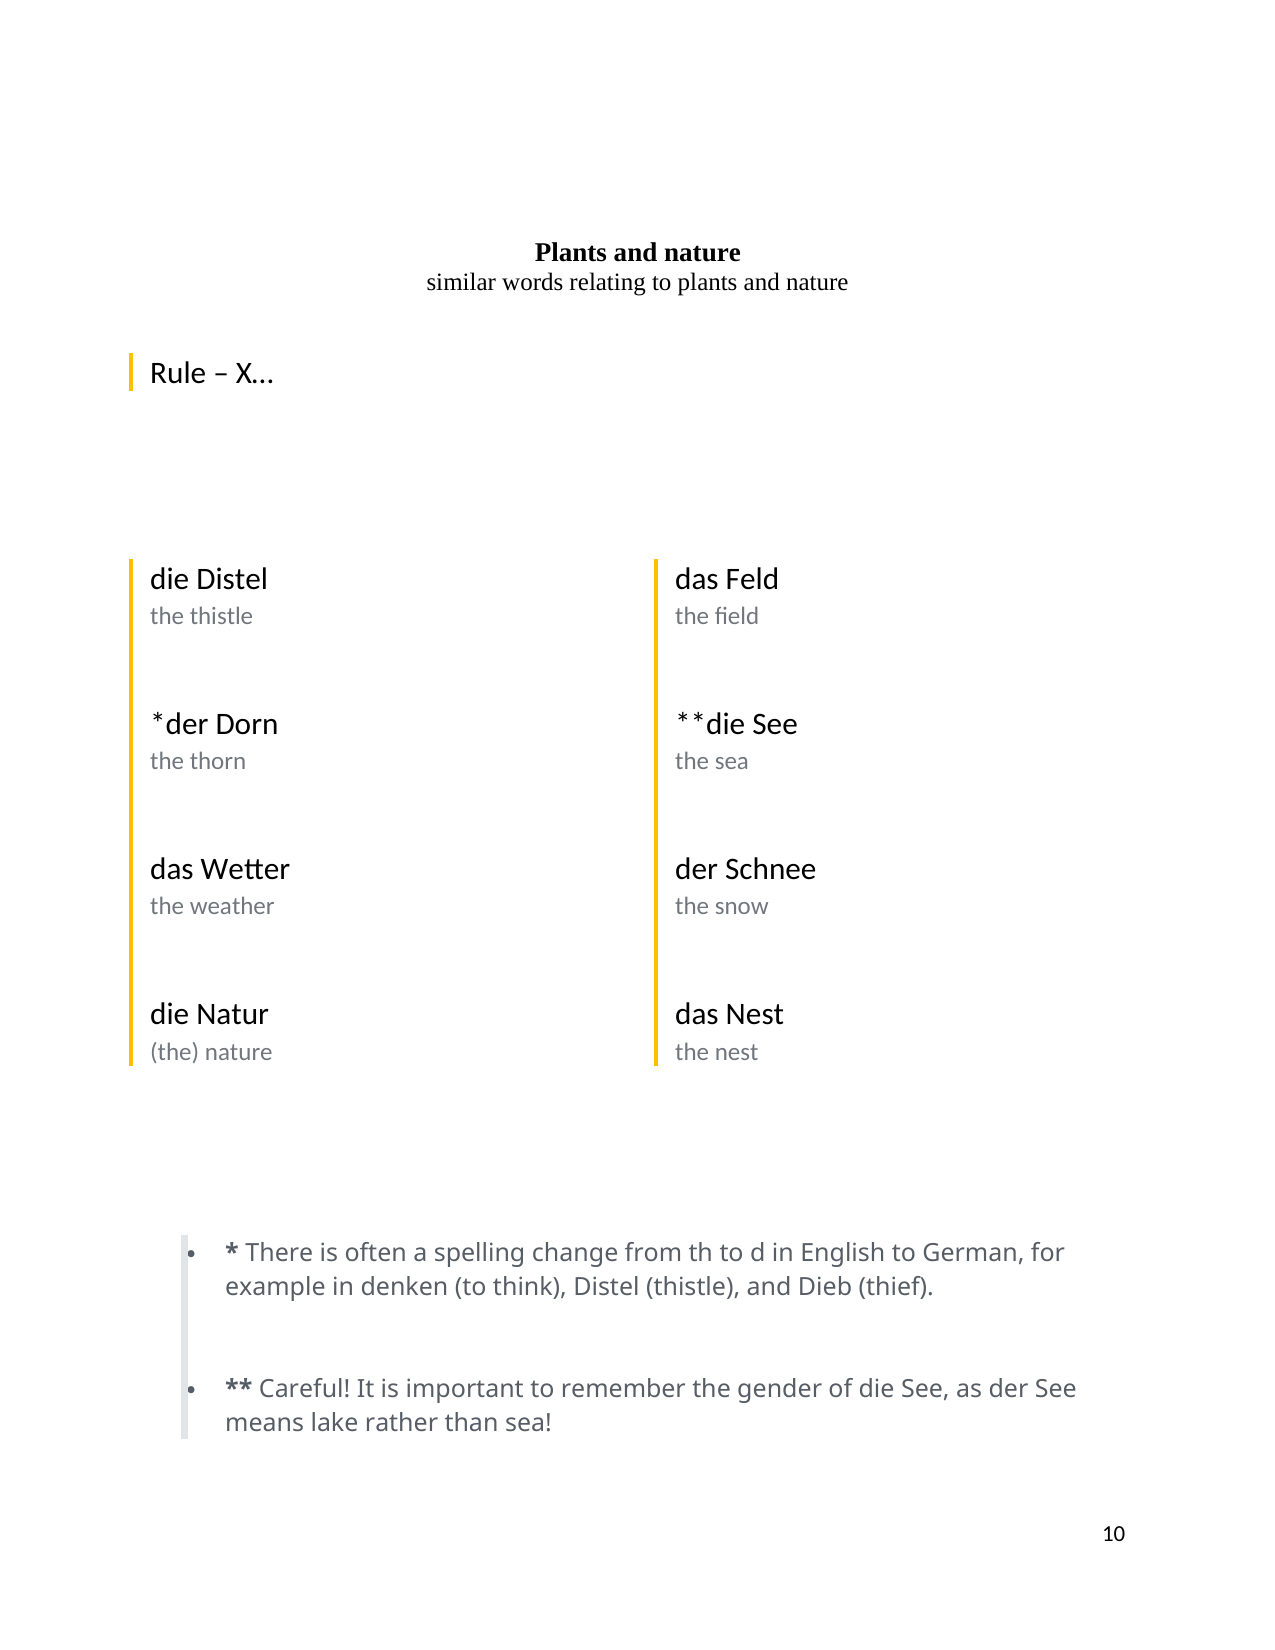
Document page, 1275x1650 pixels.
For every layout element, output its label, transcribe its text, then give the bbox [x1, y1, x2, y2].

text similar words relating to plants and nature [150, 267, 1125, 296]
text the nest [658, 1036, 1125, 1066]
text (the) nature [133, 1036, 600, 1066]
text the sea [658, 745, 1125, 776]
text das Feld [675, 559, 1125, 597]
text **die See [658, 704, 1125, 742]
text the snow [658, 890, 1125, 921]
text the weather [133, 890, 600, 921]
text die Natur [133, 994, 600, 1033]
text die Distel [150, 559, 600, 597]
text der Schnee [658, 849, 1125, 887]
text Rule – X… [150, 353, 1125, 391]
text das Nest [658, 994, 1125, 1033]
text Plants and nature [150, 236, 1125, 267]
text *der Dorn [133, 704, 600, 742]
text the thorn [133, 745, 600, 776]
list ** Careful! It is important to remember the gender of die See, as der See means lake rather than sea! [188, 1371, 1125, 1439]
text the thistle [133, 600, 600, 631]
list * There is often a spelling change from th to d in English to German, for example in denken (to think), Distel (thistle), and Dieb (thief). [188, 1235, 1125, 1303]
text the field [658, 600, 1125, 631]
text das Wetter [133, 849, 600, 887]
